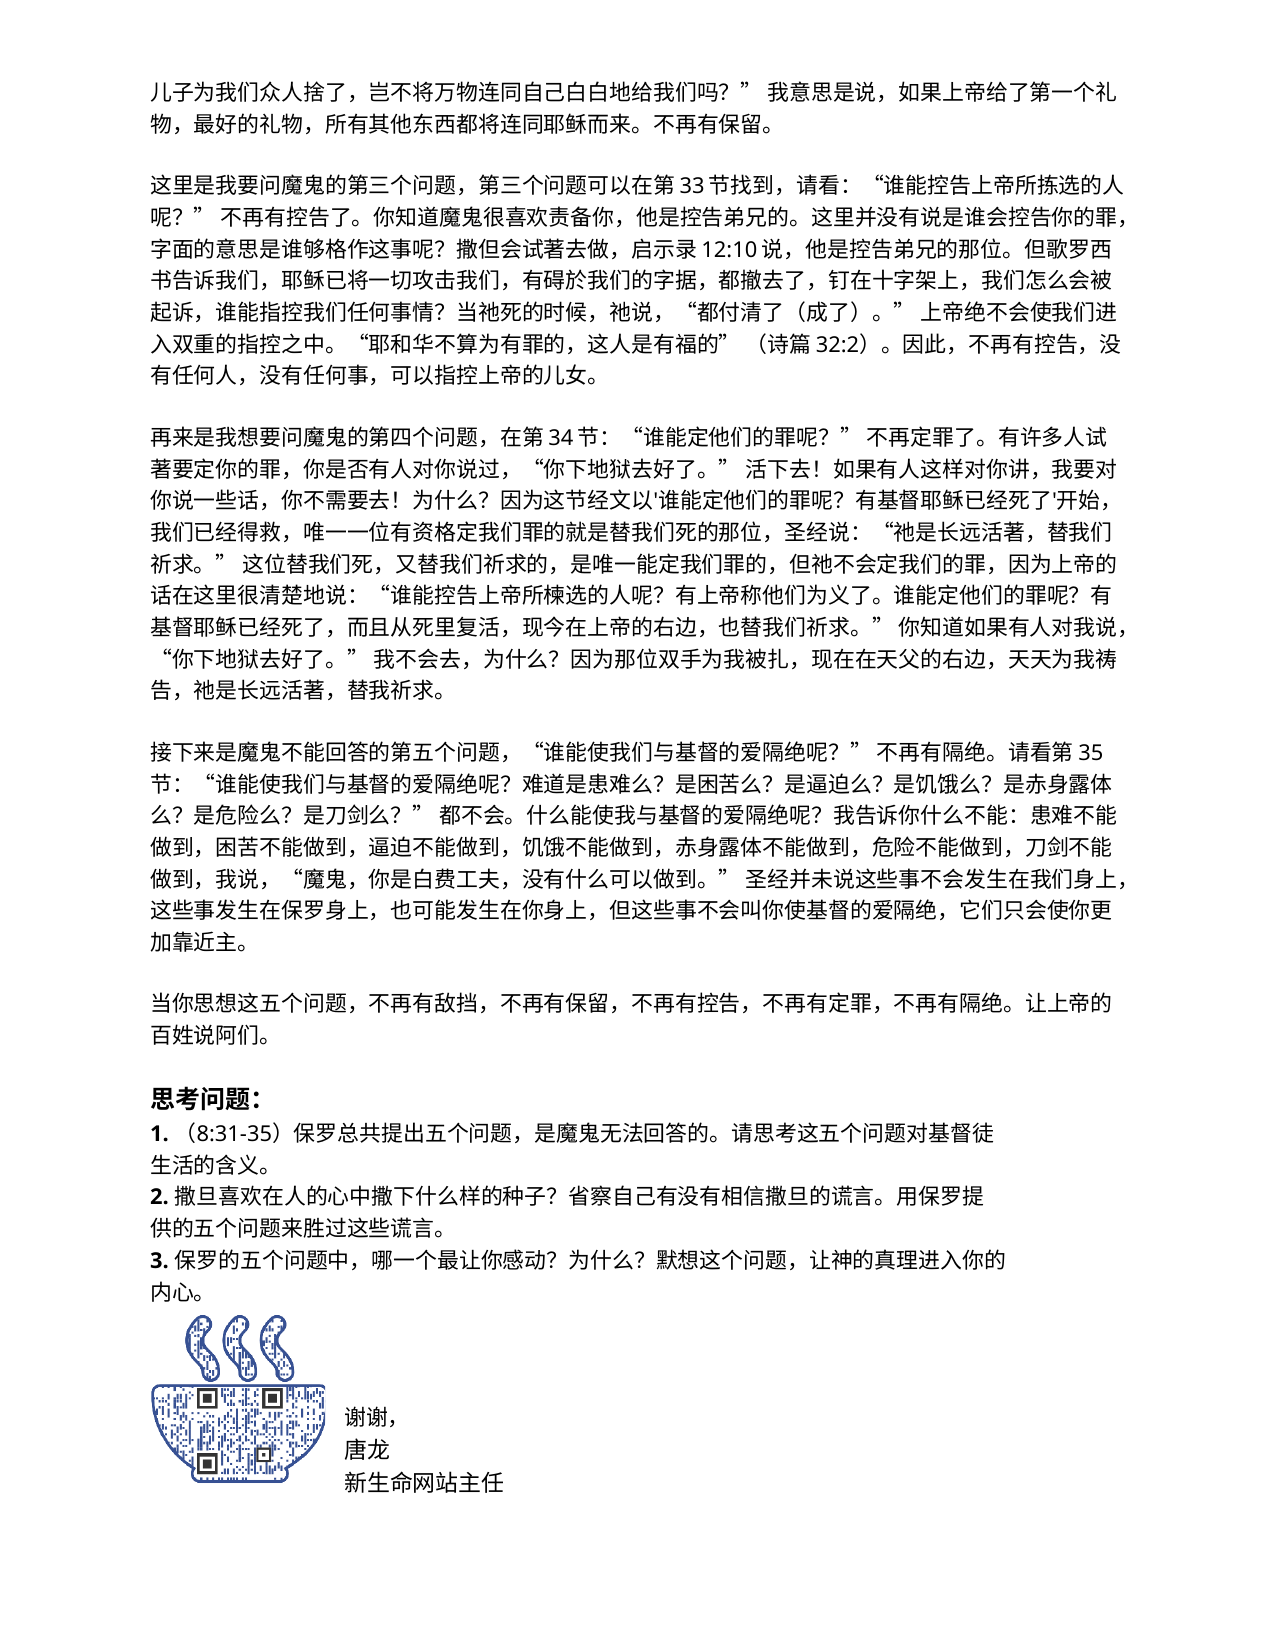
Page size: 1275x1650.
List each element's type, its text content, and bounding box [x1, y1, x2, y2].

text 接下来是魔鬼不能回答的第五个问题，“谁能使我们与基督的爱隔绝呢？” 不再有隔绝。请看第35节：“谁能使我们与基督的爱隔绝呢？难道是患难么？是困苦么？是逼迫么？是饥饿么？是赤身露体么？是危险么？是刀剑么？” 都不会。什么能使我与基督的爱隔绝呢？我告诉你什么不能：患难不能做到，困苦不能做到，逼迫不能做到，饥饿不能做到，赤身露体不能做到，危险不能做到，刀剑不能做到，我说，“魔鬼，你是白费工夫，没有什么可以做到。” 圣经并未说这些事不会发生在我们身上，这些事发生在保罗身上，也可能发生在你身上，但这些事不会叫你使基督的爱隔绝，它们只会使你更加靠近主。 [150, 735, 1125, 957]
picture [150, 1315, 325, 1484]
text 新生命网站主任 [150, 1465, 1125, 1498]
text 当你思想这五个问题，不再有敌挡，不再有保留，不再有控告，不再有定罪，不再有隔绝。让上帝的百姓说阿们。 [150, 986, 1125, 1050]
text 供的五个问题来胜过这些谎言。 [150, 1211, 1125, 1243]
text 唐龙 [325, 1432, 1125, 1465]
text 谢谢， [325, 1400, 1125, 1432]
text 再来是我想要问魔鬼的第四个问题，在第34节：“谁能定他们的罪呢？” 不再定罪了。有许多人试著要定你的罪，你是否有人对你说过，“你下地狱去好了。” 活下去！如果有人这样对你讲，我要对你说一些话，你不需要去！为什么？因为这节经文以'谁能定他们的罪呢？有基督耶稣已经死了'开始，我们已经得救，唯一一位有资格定我们罪的就是替我们死的那位，圣经说：“祂是长远活著，替我们祈求。” 这位替我们死，又替我们祈求的，是唯一能定我们罪的，但祂不会定我们的罪，因为上帝的话在这里很清楚地说：“谁能控告上帝所楝选的人呢？有上帝称他们为义了。谁能定他们的罪呢？有基督耶稣已经死了，而且从死里复活，现今在上帝的右边，也替我们祈求。” 你知道如果有人对我说，“你下地狱去好了。” 我不会去，为什么？因为那位双手为我被扎，现在在天父的右边，天天为我祷告，祂是长远活著，替我祈求。 [150, 420, 1125, 705]
text 2. 撒旦喜欢在人的心中撒下什么样的种子？省察自己有没有相信撒旦的谎言。用保罗提 [150, 1179, 1125, 1211]
text 3. 保罗的五个问题中，哪一个最让你感动？为什么？默想这个问题，让神的真理进入你的 [150, 1243, 1125, 1274]
text 1. （8:31-35）保罗总共提出五个问题，是魔鬼无法回答的。请思考这五个问题对基督徒 [150, 1116, 1125, 1148]
text 生活的含义。 [150, 1148, 1125, 1179]
text 这里是我要问魔鬼的第三个问题，第三个问题可以在第33节找到，请看：“谁能控告上帝所拣选的人呢？” 不再有控告了。你知道魔鬼很喜欢责备你，他是控告弟兄的。这里并没有说是谁会控告你的罪，字面的意思是谁够格作这事呢？撒但会试著去做，启示录12:10说，他是控告弟兄的那位。但歌罗西书告诉我们，耶稣已将一切攻击我们，有碍於我们的字据，都撤去了，钉在十字架上，我们怎么会被起诉，谁能指控我们任何事情？当祂死的时候，祂说，“都付清了（成了）。” 上帝绝不会使我们进入双重的指控之中。“耶和华不算为有罪的，这人是有福的” （诗篇32:2）。因此，不再有控告，没有任何人，没有任何事，可以指控上帝的儿女。 [150, 168, 1125, 390]
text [150, 75, 1125, 138]
text 思考问题： [150, 1079, 1125, 1116]
text 内心。 [150, 1274, 1125, 1306]
